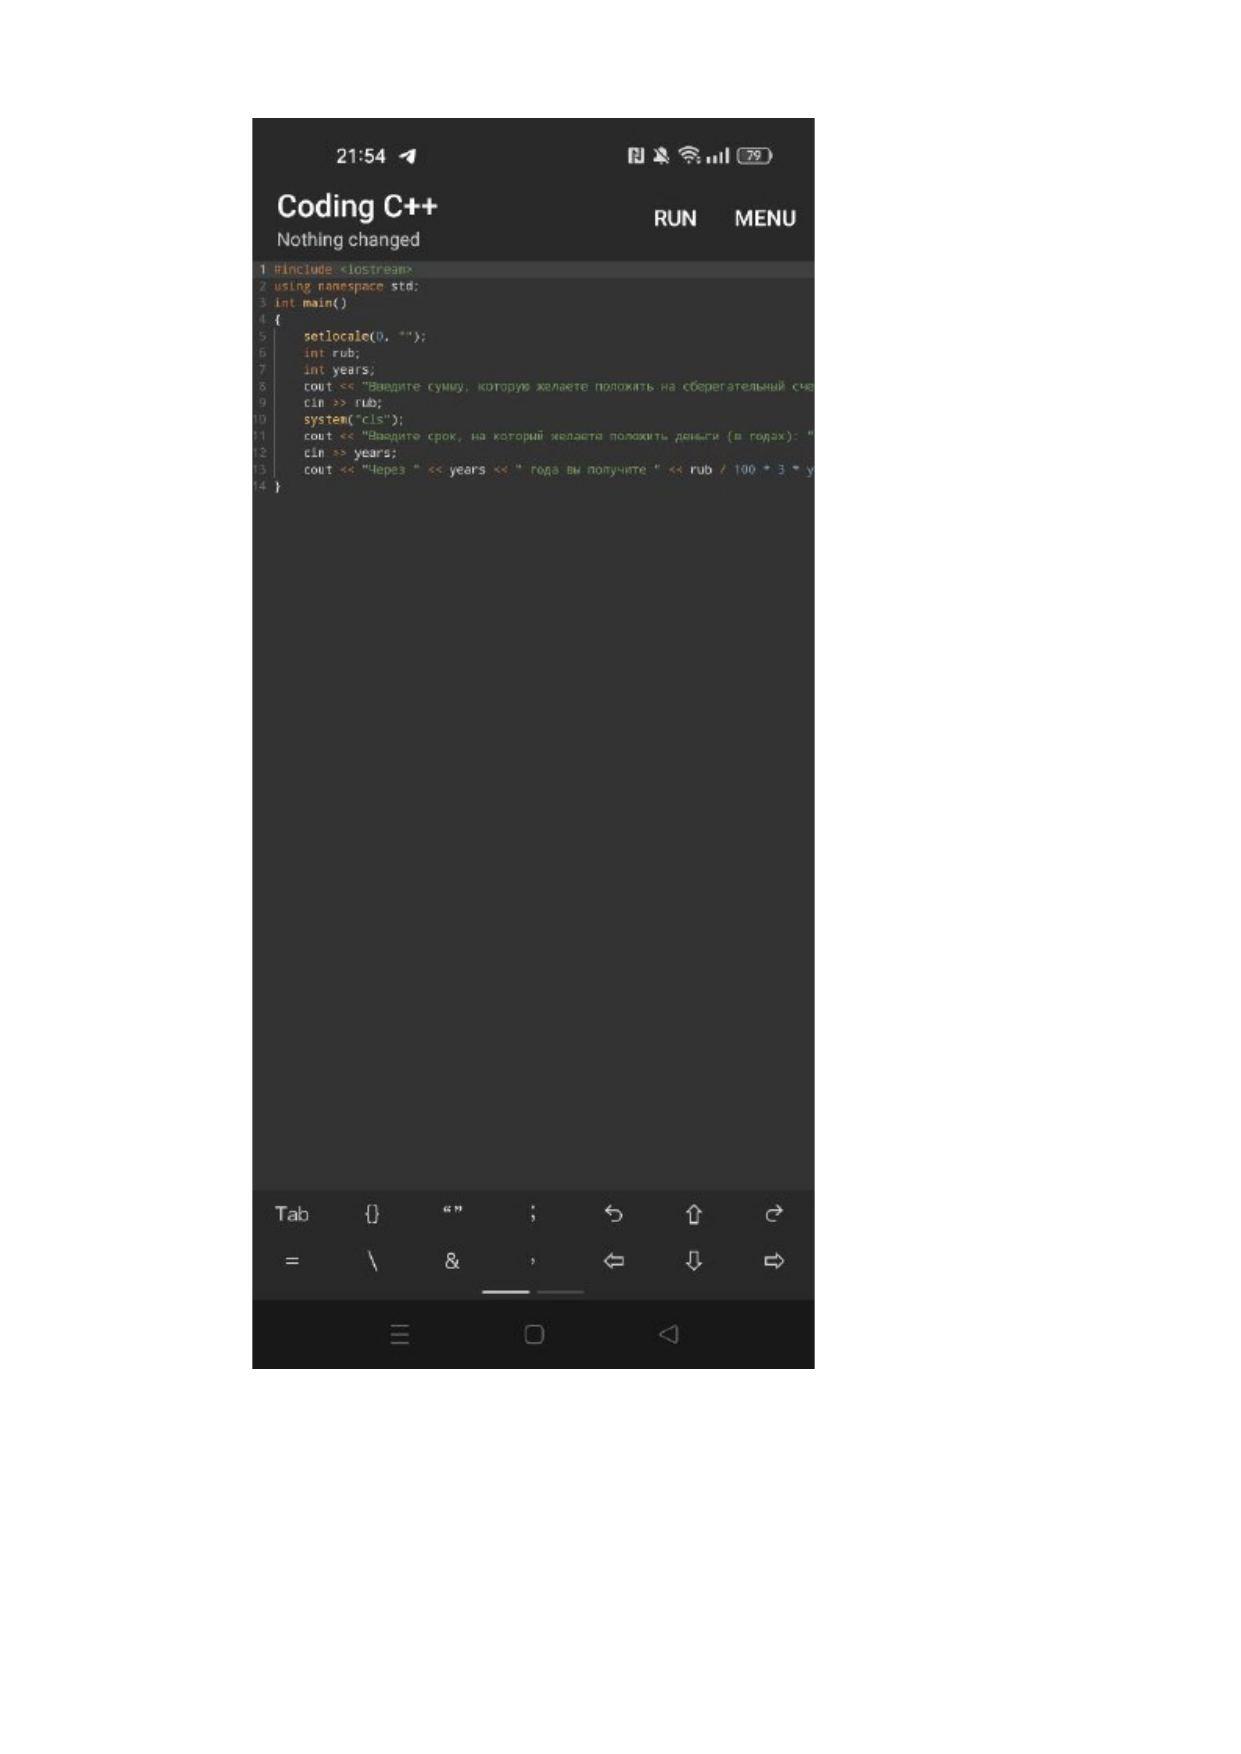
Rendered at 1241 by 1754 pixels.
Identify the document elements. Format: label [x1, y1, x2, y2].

picture [252, 118, 815, 1369]
